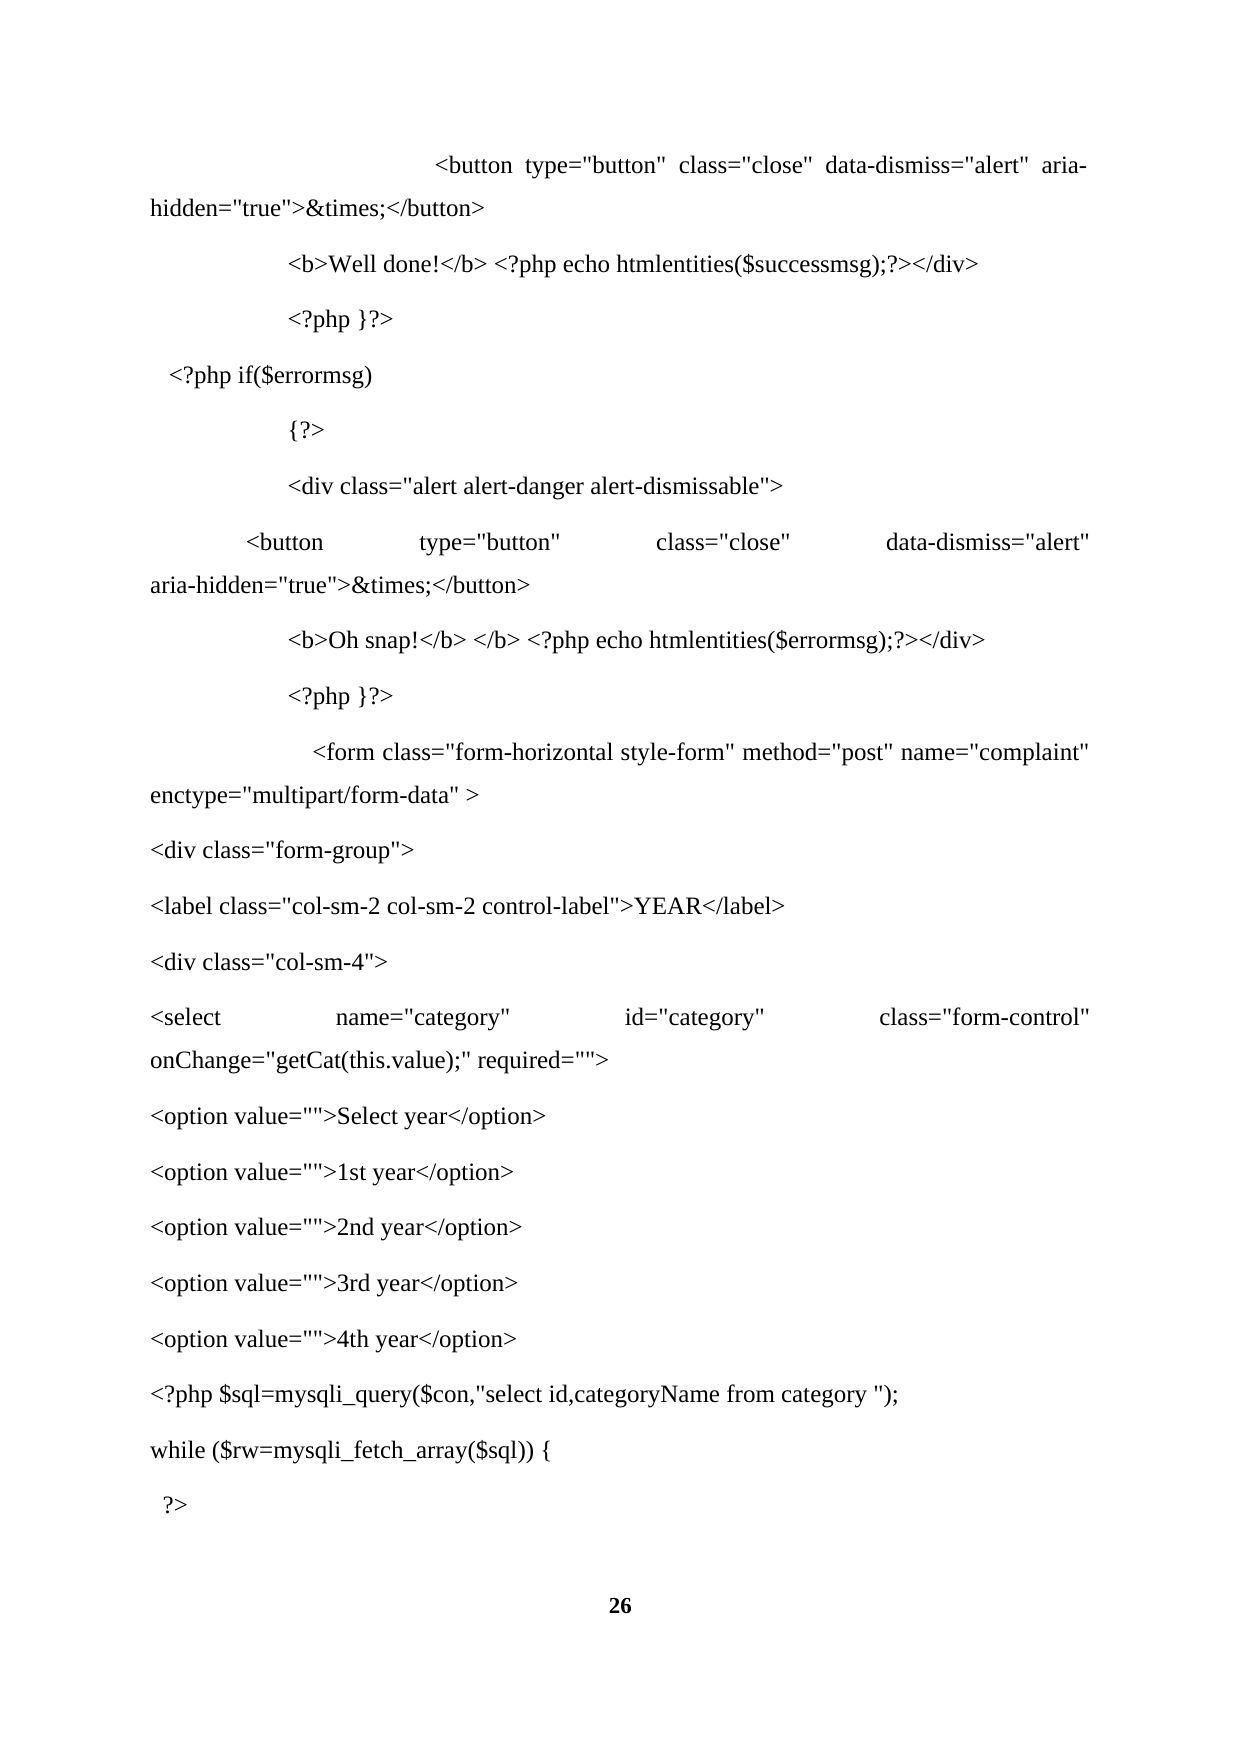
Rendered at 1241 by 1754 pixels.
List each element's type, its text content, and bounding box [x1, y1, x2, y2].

text <b>Oh snap!</b> </b> <?php echo htmlentities($errormsg);?></div> [150, 626, 1090, 654]
text <div class="alert alert-danger alert-dismissable"> [150, 471, 1090, 500]
text <label class="col-sm-2 col-sm-2 control-label">YEAR</label> [150, 891, 1090, 920]
text {?> [150, 416, 1090, 444]
text <option value="">Select year</option> [150, 1101, 1090, 1130]
text <button type="button" class="close" data-dismiss="alert" aria-hidden="true">&times;</button> [150, 150, 1090, 222]
text <?php }?> [150, 681, 1090, 710]
text <select name="category" id="category" class="form-control" onChange="getCat(this.value);" required=""> [150, 1002, 1090, 1074]
text <?php }?> [150, 304, 1090, 333]
text <b>Well done!</b> <?php echo htmlentities($successmsg);?></div> [150, 249, 1090, 277]
text <?php $sql=mysqli_query($con,"select id,categoryName from category "); [150, 1379, 1090, 1408]
text <div class="col-sm-4"> [150, 947, 1090, 976]
text <option value="">3rd year</option> [150, 1268, 1090, 1297]
text <option value="">4th year</option> [150, 1324, 1090, 1352]
text while ($rw=mysqli_fetch_array($sql)) { [150, 1435, 1090, 1464]
text <option value="">1st year</option> [150, 1157, 1090, 1186]
text ?> [150, 1491, 1090, 1519]
text <?php if($errormsg) [150, 360, 1090, 389]
text <option value="">2nd year</option> [150, 1212, 1090, 1241]
text <div class="form-group"> [150, 836, 1090, 864]
text <form class="form-horizontal style-form" method="post" name="complaint" enctype="multipart/form-data" > [150, 737, 1090, 809]
text <button type="button" class="close" data-dismiss="alert" aria-hidden="true">&times;</button> [150, 527, 1090, 599]
